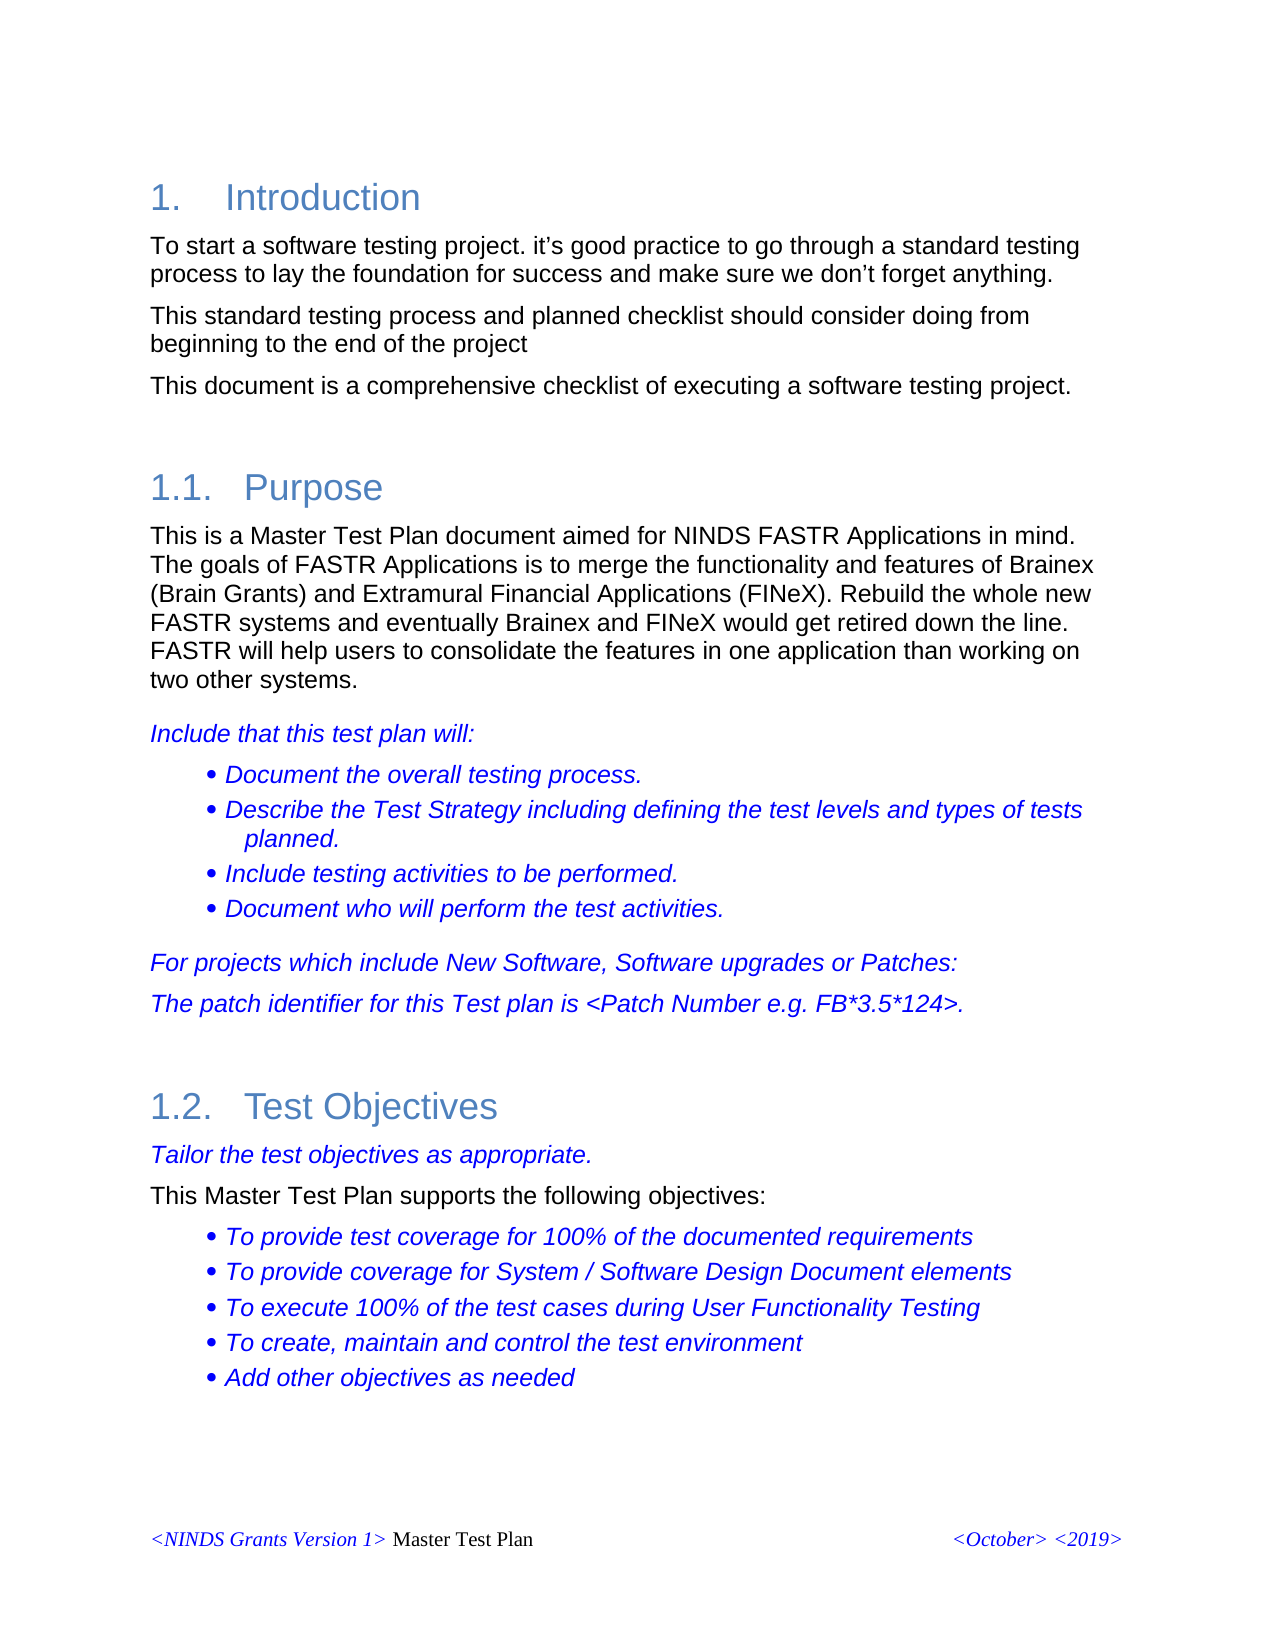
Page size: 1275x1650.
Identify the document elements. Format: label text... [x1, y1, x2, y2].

subtitle Purpose [150, 466, 1125, 509]
text The patch identifier for this Test plan is <Patch Number e.g. FB*3.5*124>. [150, 989, 1125, 1018]
subtitle Introduction [150, 175, 1125, 218]
text For projects which include New Software, Software upgrades or Patches: [150, 948, 1125, 977]
text Document who will perform the test activities. [207, 894, 1125, 923]
text To start a software testing project. it’s good practice to go through a standard testing process to lay the foundation for success and make sure we don’t forget anything. [150, 231, 1125, 288]
text This Master Test Plan supports the following objectives: [150, 1181, 1125, 1210]
text Include testing activities to be performed. [207, 859, 1125, 888]
text Include that this test plan will: [150, 719, 1125, 747]
text Tailor the test objectives as appropriate. [150, 1140, 1125, 1168]
subtitle Test Objectives [150, 1084, 1125, 1127]
text This standard testing process and planned checklist should consider doing from beginning to the end of the project [150, 301, 1125, 358]
text This is a Master Test Plan document aimed for NINDS FASTR Applications in mind. The goals of FASTR Applications is to merge the functionality and features of Brainex (Brain Grants) and Extramural Financial Applications (FINeX). Rebuild the whole new FASTR systems and eventually Brainex and FINeX would get retired down the line. FASTR will help users to consolidate the features in one application than working on two other systems. [150, 521, 1125, 694]
text Document the overall testing process. [207, 760, 1125, 789]
text To execute 100% of the test cases during User Functionality Testing [207, 1292, 1125, 1321]
text To provide test coverage for 100% of the documented requirements [207, 1222, 1125, 1251]
text Add other objectives as needed [207, 1363, 1125, 1392]
text This document is a comprehensive checklist of executing a software testing project. [150, 371, 1125, 399]
text Describe the Test Strategy including defining the test levels and types of tests planned. [207, 795, 1125, 853]
text To create, maintain and control the test environment [207, 1328, 1125, 1356]
text To provide coverage for System / Software Design Document elements [207, 1257, 1125, 1286]
